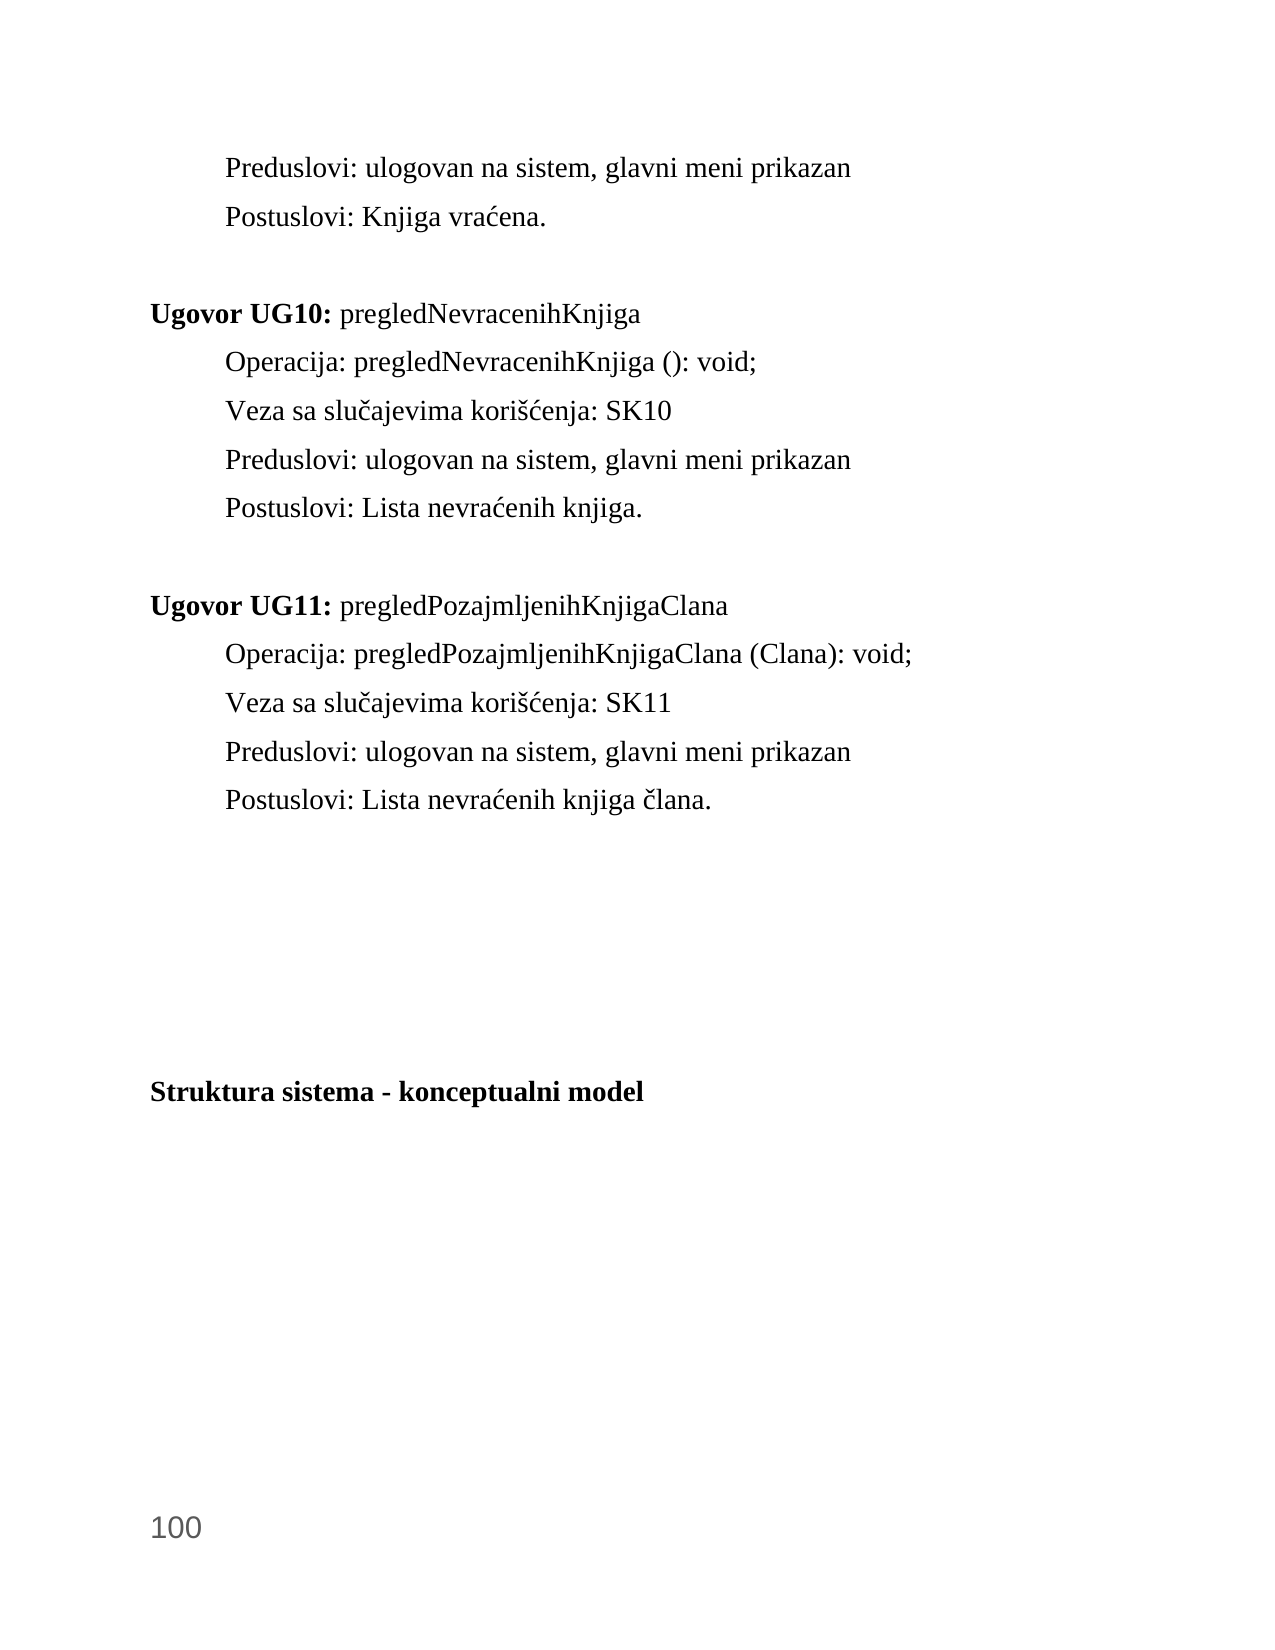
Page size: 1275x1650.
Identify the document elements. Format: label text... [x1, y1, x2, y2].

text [150, 150, 1125, 183]
text Ugovor UG10: pregledNevracenihKnjiga [150, 296, 1125, 329]
text Postuslovi: Knjiga vraćena. [150, 199, 1125, 232]
text Operacija: pregledPozajmljenihKnjigaClana (Clana): void; [150, 636, 1125, 670]
text Veza sa slučajevima korišćenja: SK11 [150, 685, 1125, 719]
text Preduslovi: ulogovan na sistem, glavni meni prikazan [150, 734, 1125, 767]
text Veza sa slučajevima korišćenja: SK10 [150, 393, 1125, 427]
text Preduslovi: ulogovan na sistem, glavni meni prikazan [150, 442, 1125, 475]
text Operacija: pregledNevracenihKnjiga (): void; [150, 344, 1125, 378]
text Postuslovi: Lista nevraćenih knjiga člana. [150, 782, 1125, 816]
text Ugovor UG11: pregledPozajmljenihKnjigaClana [150, 588, 1125, 621]
text Struktura sistema - konceptualni model [150, 1074, 1125, 1108]
text Postuslovi: Lista nevraćenih knjiga. [150, 491, 1125, 524]
